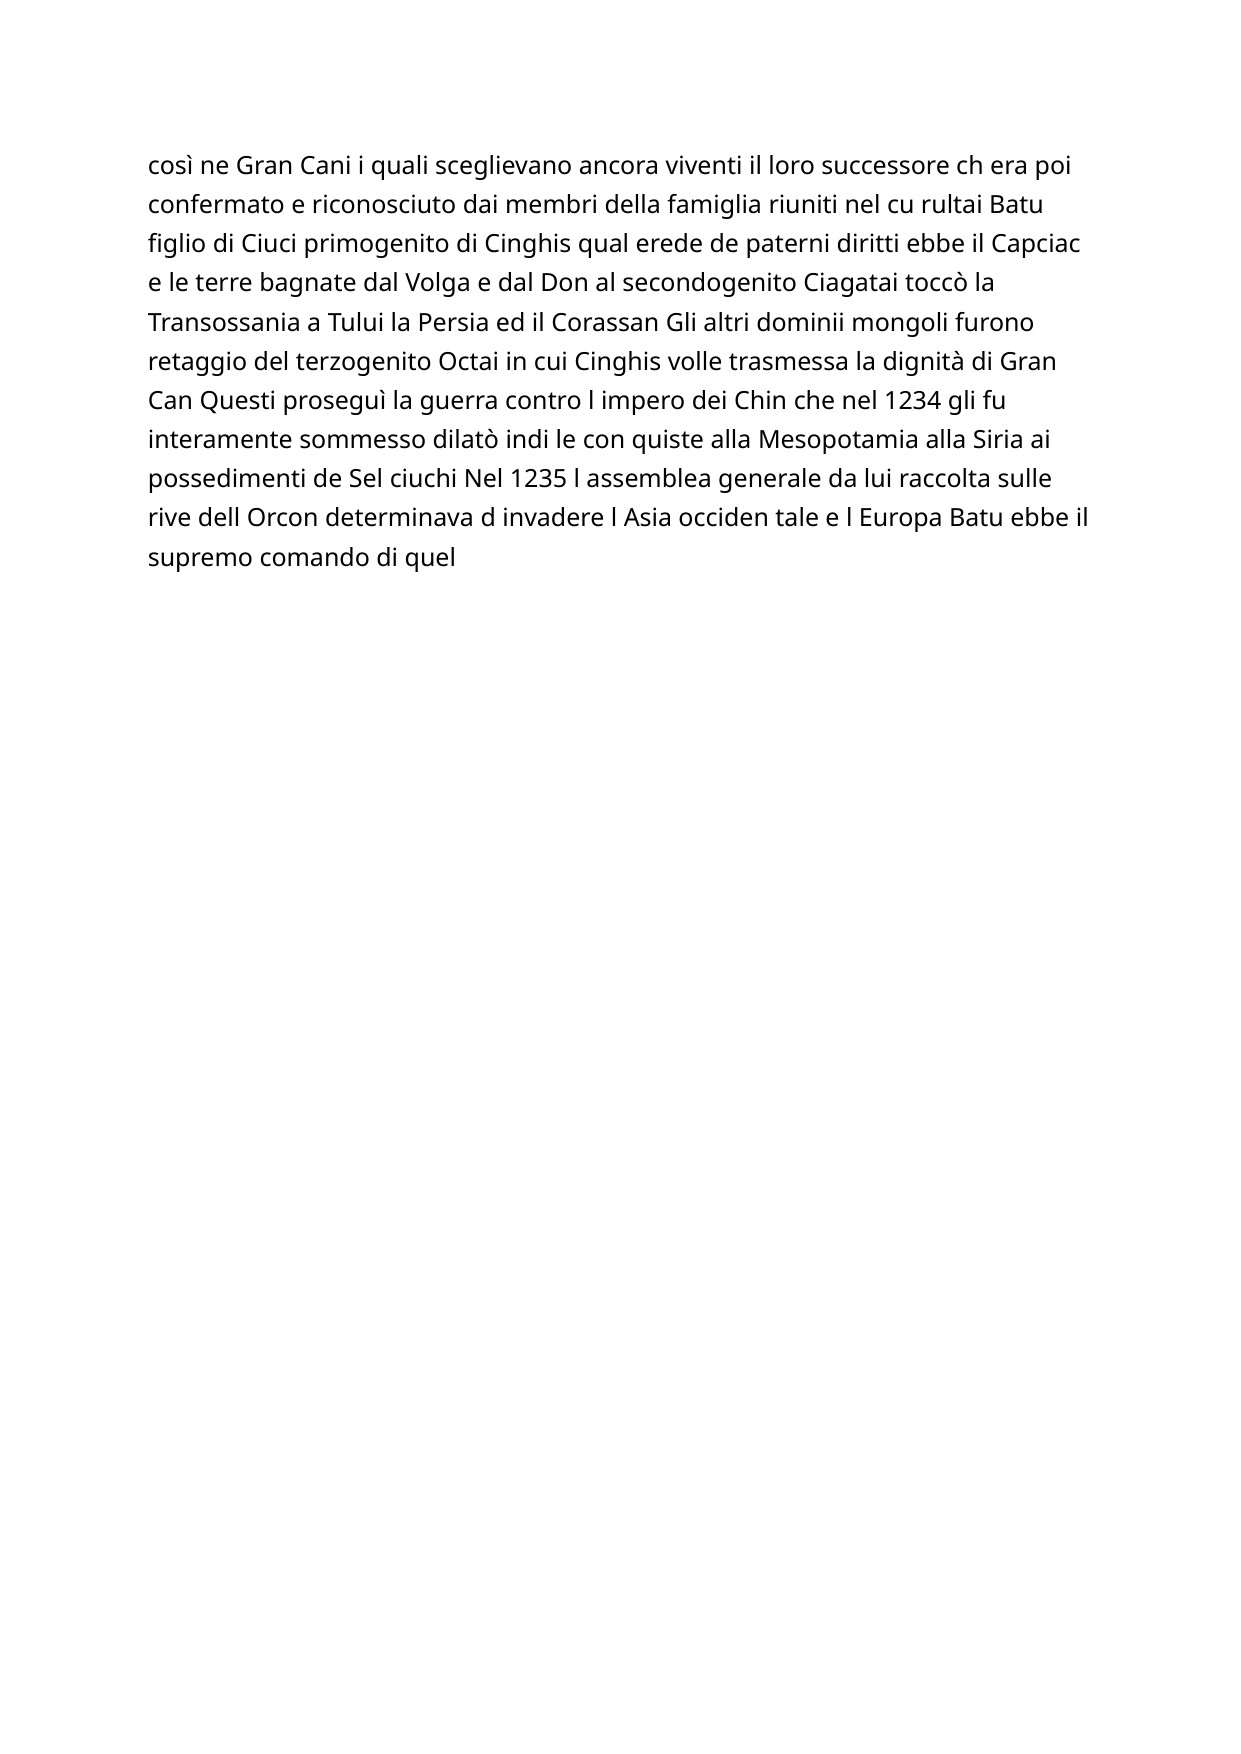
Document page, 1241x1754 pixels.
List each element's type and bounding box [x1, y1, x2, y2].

text [148, 148, 1093, 573]
